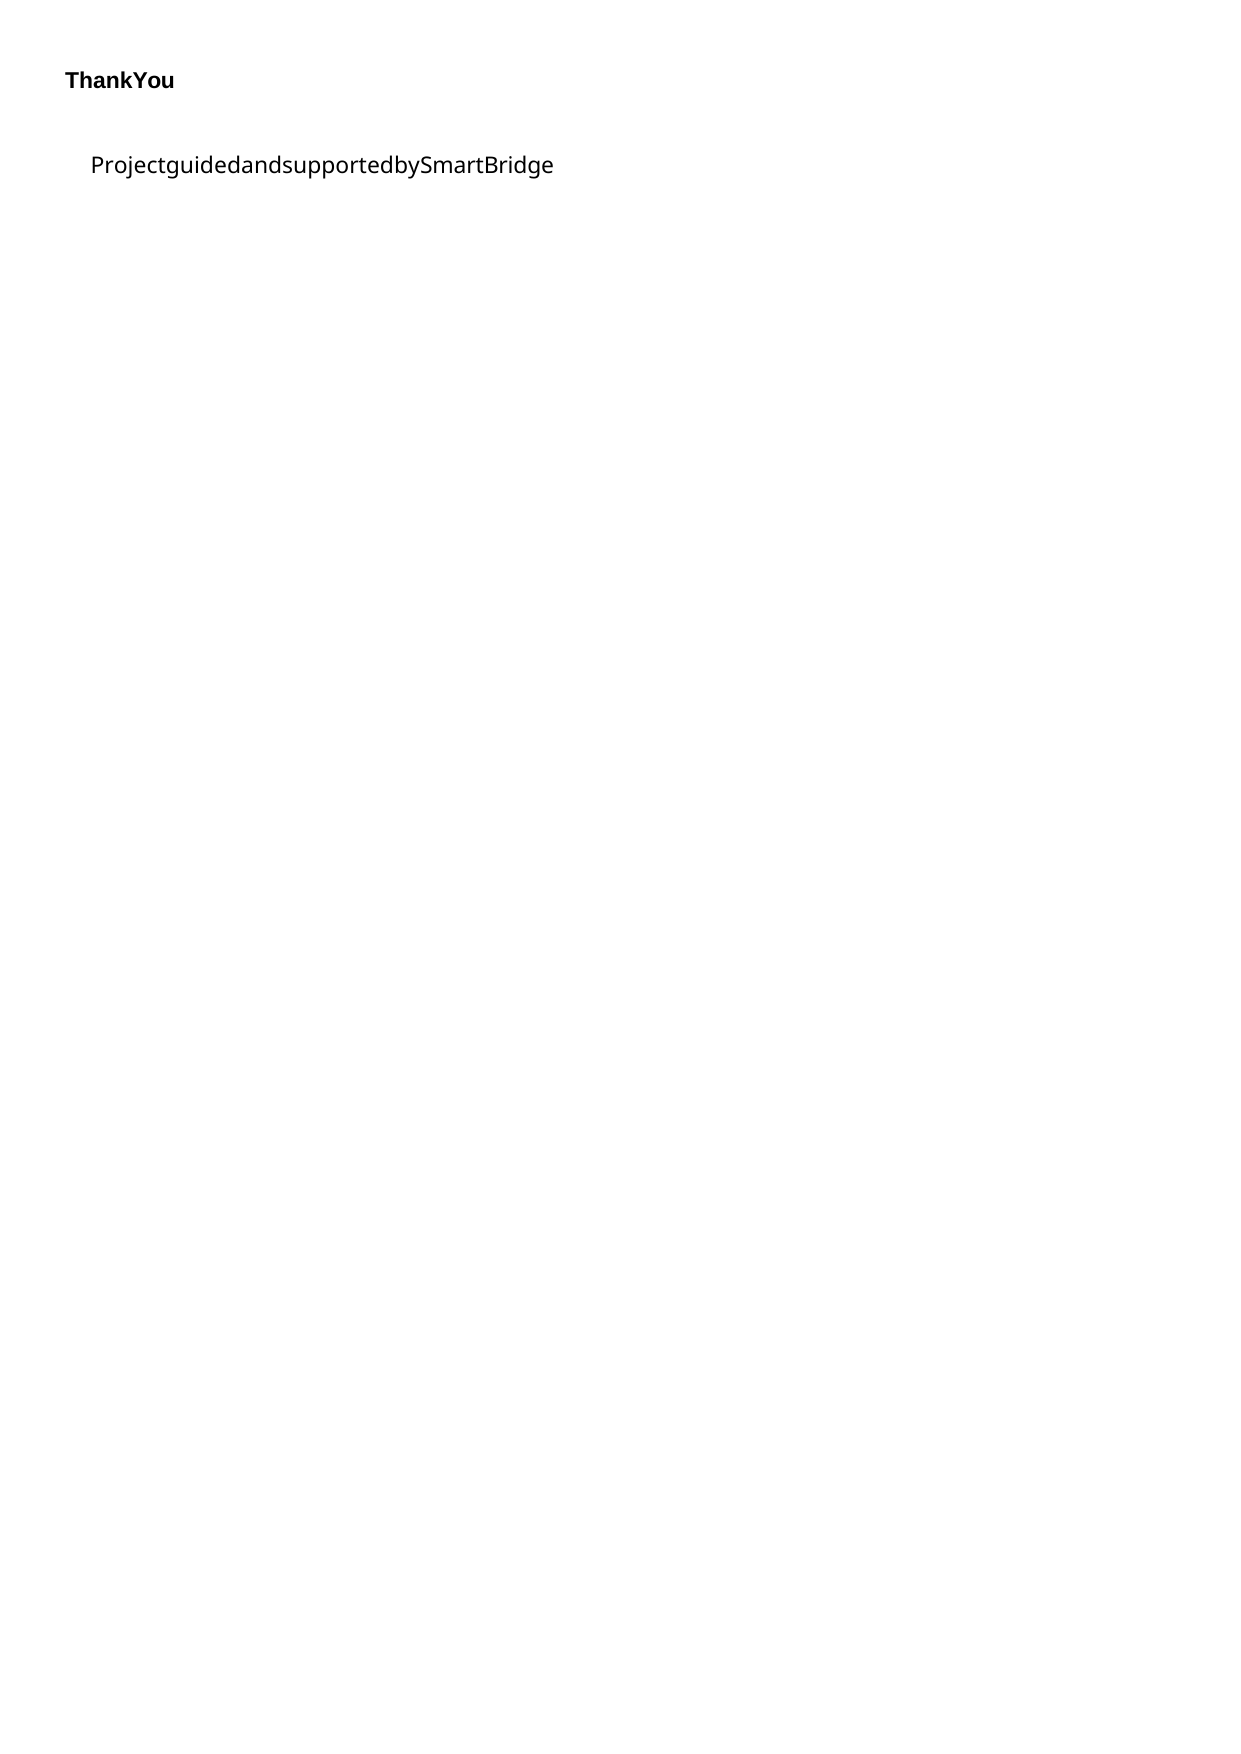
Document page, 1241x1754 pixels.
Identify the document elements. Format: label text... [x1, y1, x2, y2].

text ProjectguidedandsupportedbySmartBridge [90, 149, 1181, 180]
text ThankYou [65, 67, 1181, 93]
